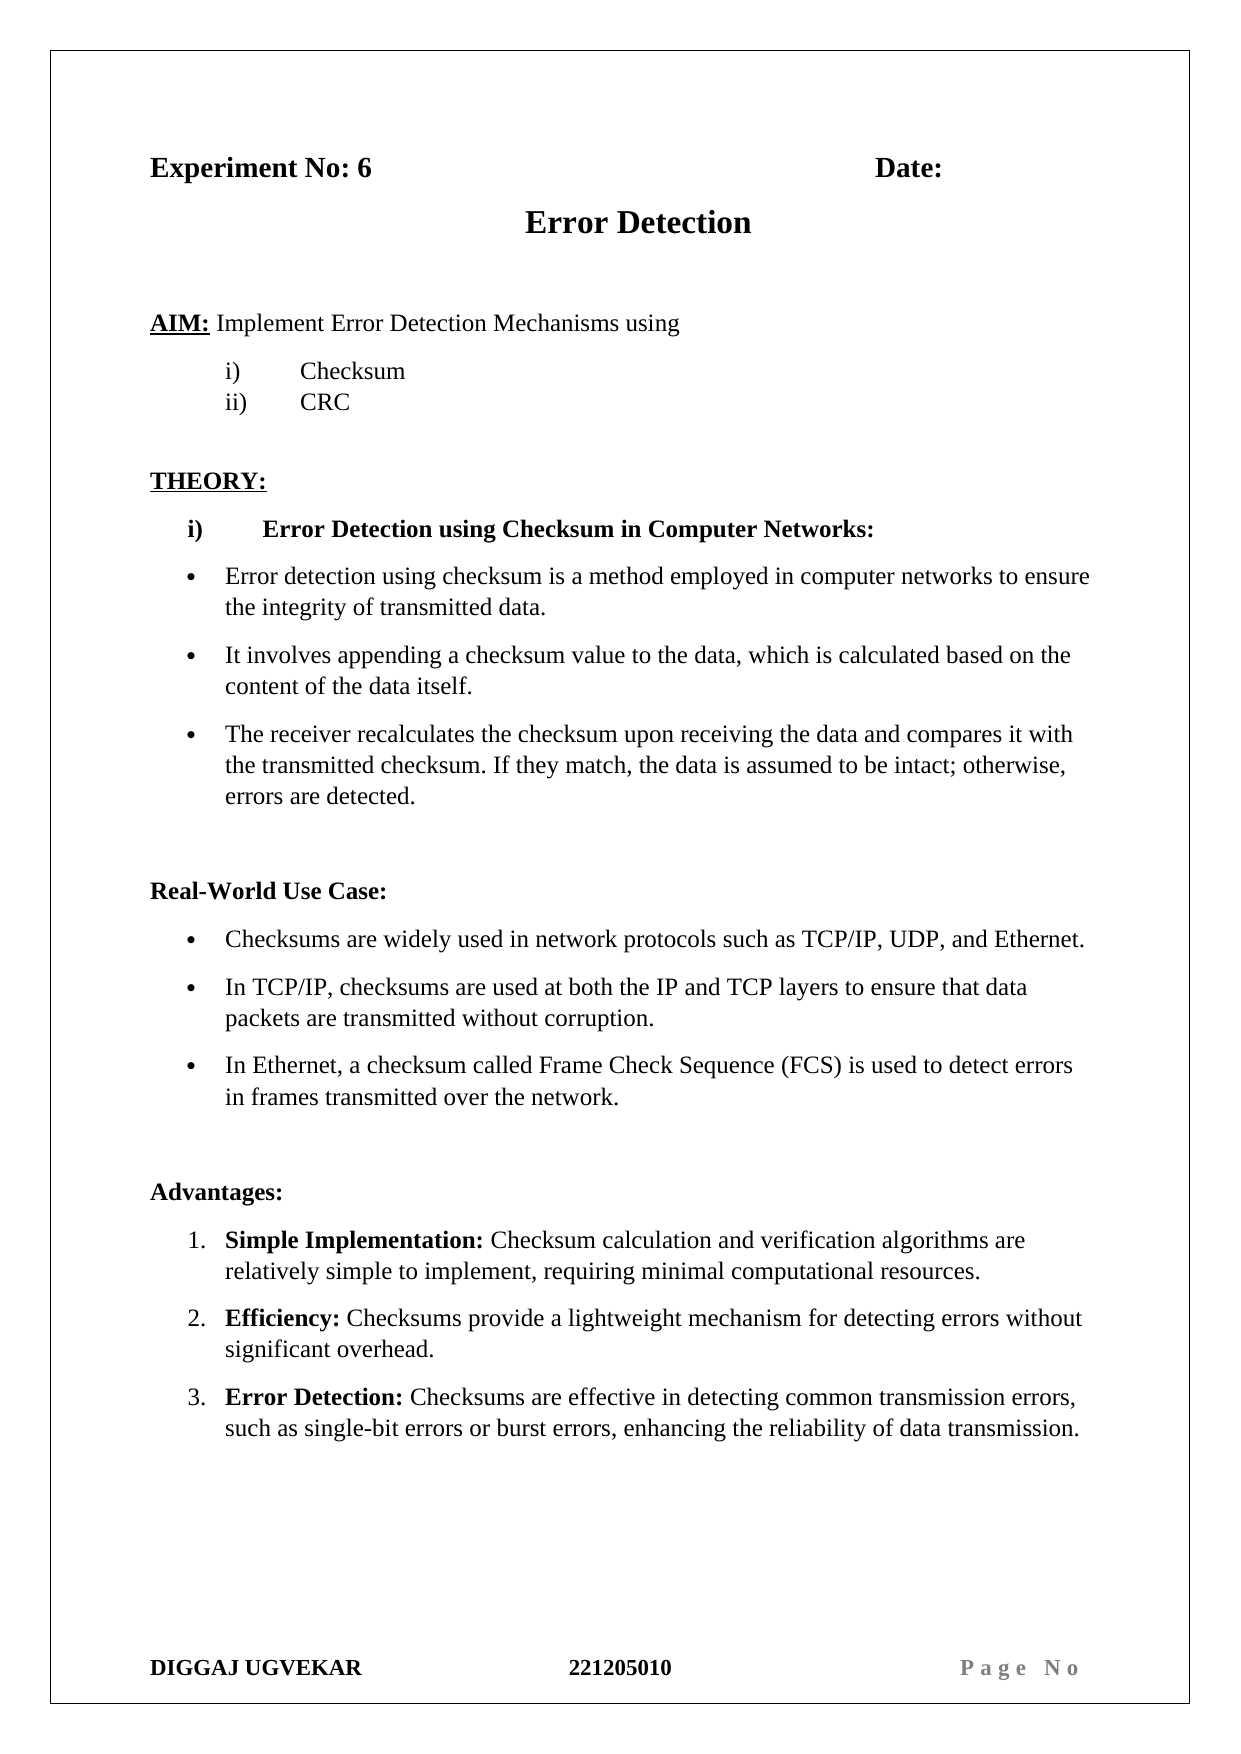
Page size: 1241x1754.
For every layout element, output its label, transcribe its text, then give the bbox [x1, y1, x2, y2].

text Advantages: [150, 1177, 1090, 1206]
list Checksums are widely used in network protocols such as TCP/IP, UDP, and Ethernet. [187, 924, 1090, 953]
list In Ethernet, a checksum called Frame Check Sequence (FCS) is used to detect errors in frames transmitted over the network. [187, 1051, 1090, 1110]
list It involves appending a checksum value to the data, which is calculated based on the content of the data itself. [187, 640, 1090, 700]
list CRC [225, 387, 1090, 416]
text THEORY: [150, 466, 1090, 495]
list Error Detection using Checksum in Computer Networks: [187, 514, 1090, 542]
text AIM: Implement Error Detection Mechanisms using [150, 308, 1090, 337]
list The receiver recalculates the checksum upon receiving the data and compares it with the transmitted checksum. If they match, the data is assumed to be intact; otherwise, errors are detected. [187, 719, 1090, 810]
text Experiment No: 6 Date: [150, 150, 1090, 183]
list Checksum [225, 356, 1090, 385]
list Error detection using checksum is a method employed in computer networks to ensure the integrity of transmitted data. [187, 561, 1090, 621]
text Real-World Use Case: [150, 876, 1090, 905]
list Efficiency: Checksums provide a lightweight mechanism for detecting errors without significant overhead. [187, 1303, 1090, 1363]
list In TCP/IP, checksums are used at both the IP and TCP layers to ensure that data packets are transmitted without corruption. [187, 972, 1090, 1032]
text Error Detection [150, 203, 1090, 241]
list Simple Implementation: Checksum calculation and verification algorithms are relatively simple to implement, requiring minimal computational resources. [187, 1225, 1090, 1284]
list Error Detection: Checksums are effective in detecting common transmission errors, such as single-bit errors or burst errors, enhancing the reliability of data transmission. [187, 1382, 1090, 1442]
